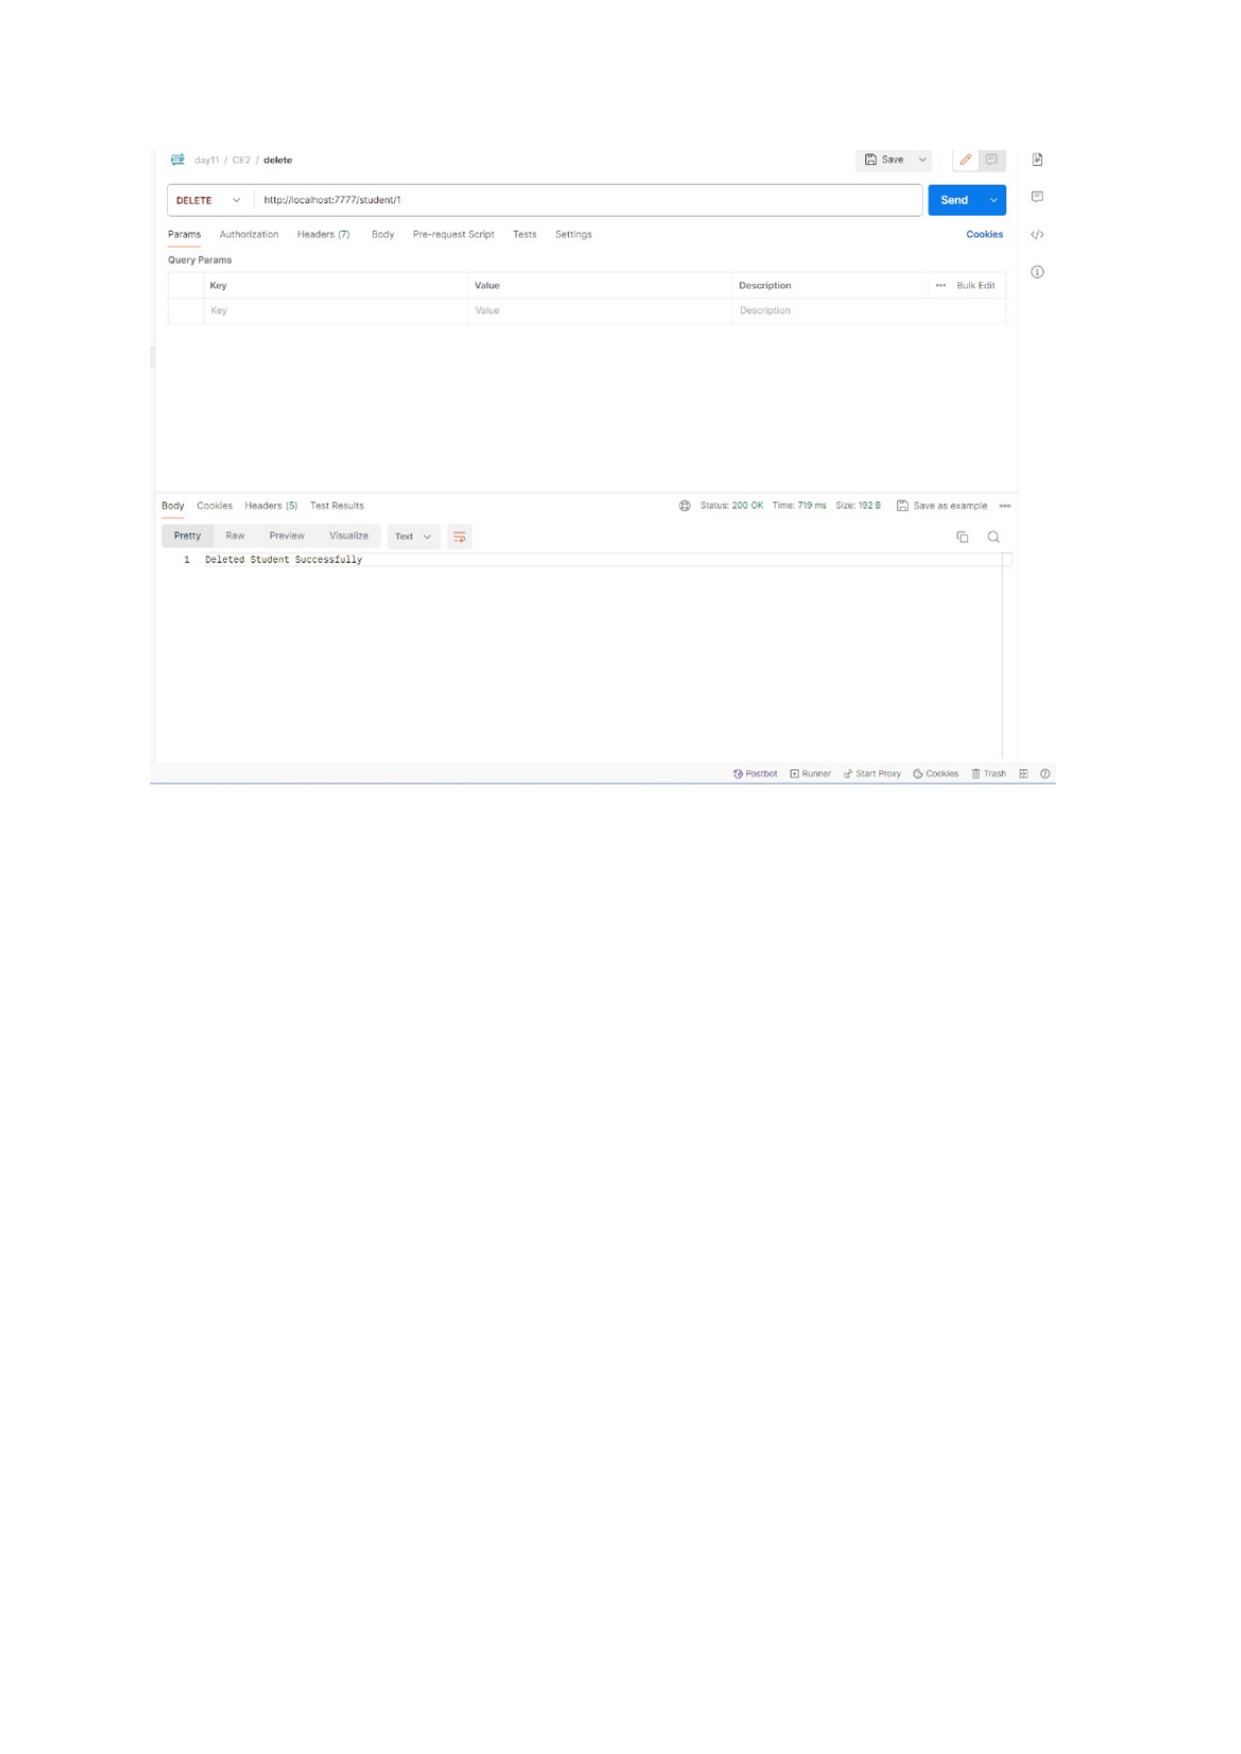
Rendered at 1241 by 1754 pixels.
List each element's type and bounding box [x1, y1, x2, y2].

picture [150, 150, 1091, 785]
